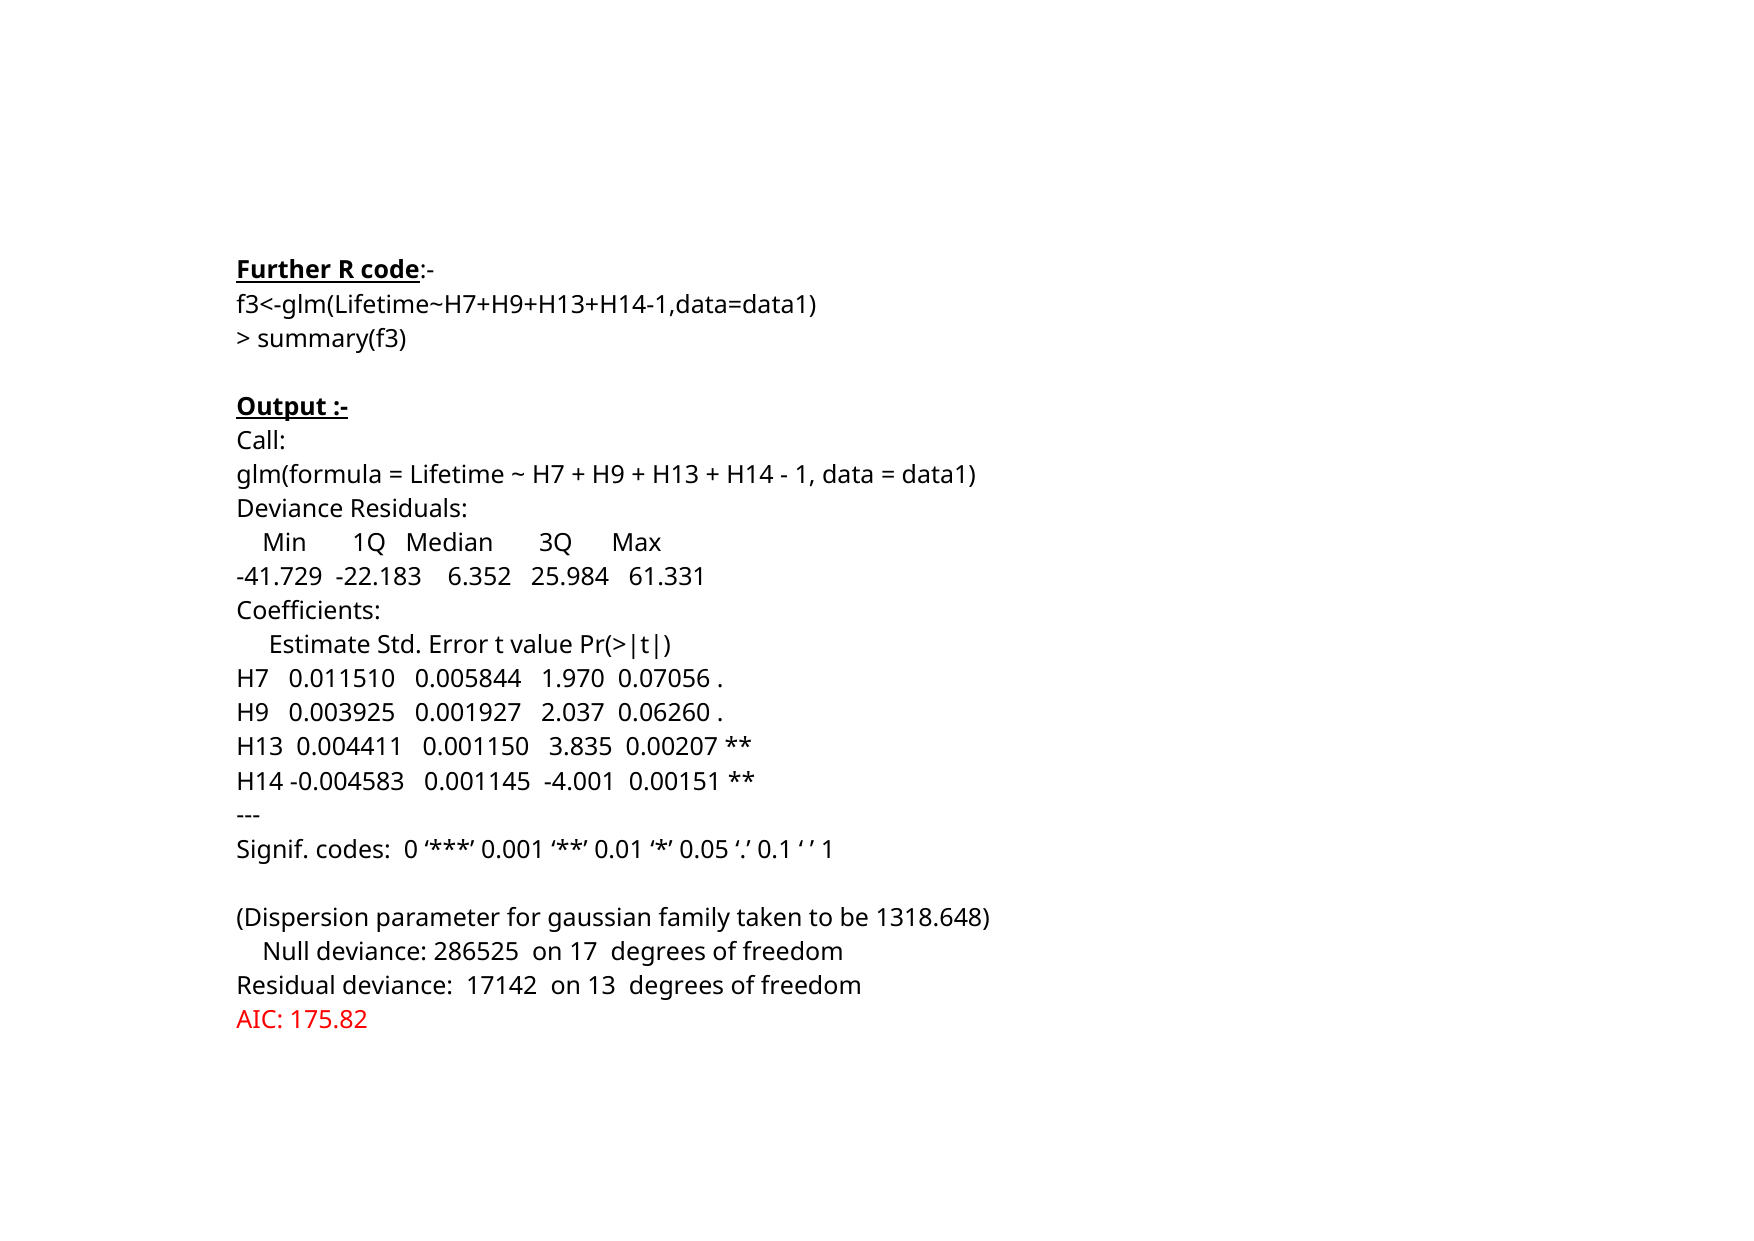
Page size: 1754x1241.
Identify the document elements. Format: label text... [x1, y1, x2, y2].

text Further R code:- [236, 252, 1604, 286]
text f3<-glm(Lifetime~H7+H9+H13+H14-1,data=data1) [236, 286, 1604, 320]
text H13 0.004411 0.001150 3.835 0.00207 ** [236, 729, 1604, 763]
text -41.729 -22.183 6.352 25.984 61.331 [236, 559, 1604, 593]
text Output :- [236, 388, 1604, 422]
text glm(formula = Lifetime ~ H7 + H9 + H13 + H14 - 1, data = data1) [236, 457, 1604, 491]
text (Dispersion parameter for gaussian family taken to be 1318.648) [236, 899, 1604, 933]
text Residual deviance: 17142 on 13 degrees of freedom [236, 967, 1604, 1002]
text Call: [236, 422, 1604, 457]
text Estimate Std. Error t value Pr(>|t|) [236, 627, 1604, 661]
text Deviance Residuals: [236, 491, 1604, 525]
text Coefficients: [236, 593, 1604, 627]
text H9 0.003925 0.001927 2.037 0.06260 . [236, 695, 1604, 729]
text AIC: 175.82 [236, 1002, 1604, 1036]
text > summary(f3) [236, 320, 1604, 354]
text H14 -0.004583 0.001145 -4.001 0.00151 ** [236, 763, 1604, 797]
text Null deviance: 286525 on 17 degrees of freedom [236, 933, 1604, 967]
text --- [236, 797, 1604, 831]
text Signif. codes: 0 ‘***’ 0.001 ‘**’ 0.01 ‘*’ 0.05 ‘.’ 0.1 ‘ ’ 1 [236, 831, 1604, 865]
text Min 1Q Median 3Q Max [236, 525, 1604, 559]
text H7 0.011510 0.005844 1.970 0.07056 . [236, 661, 1604, 695]
